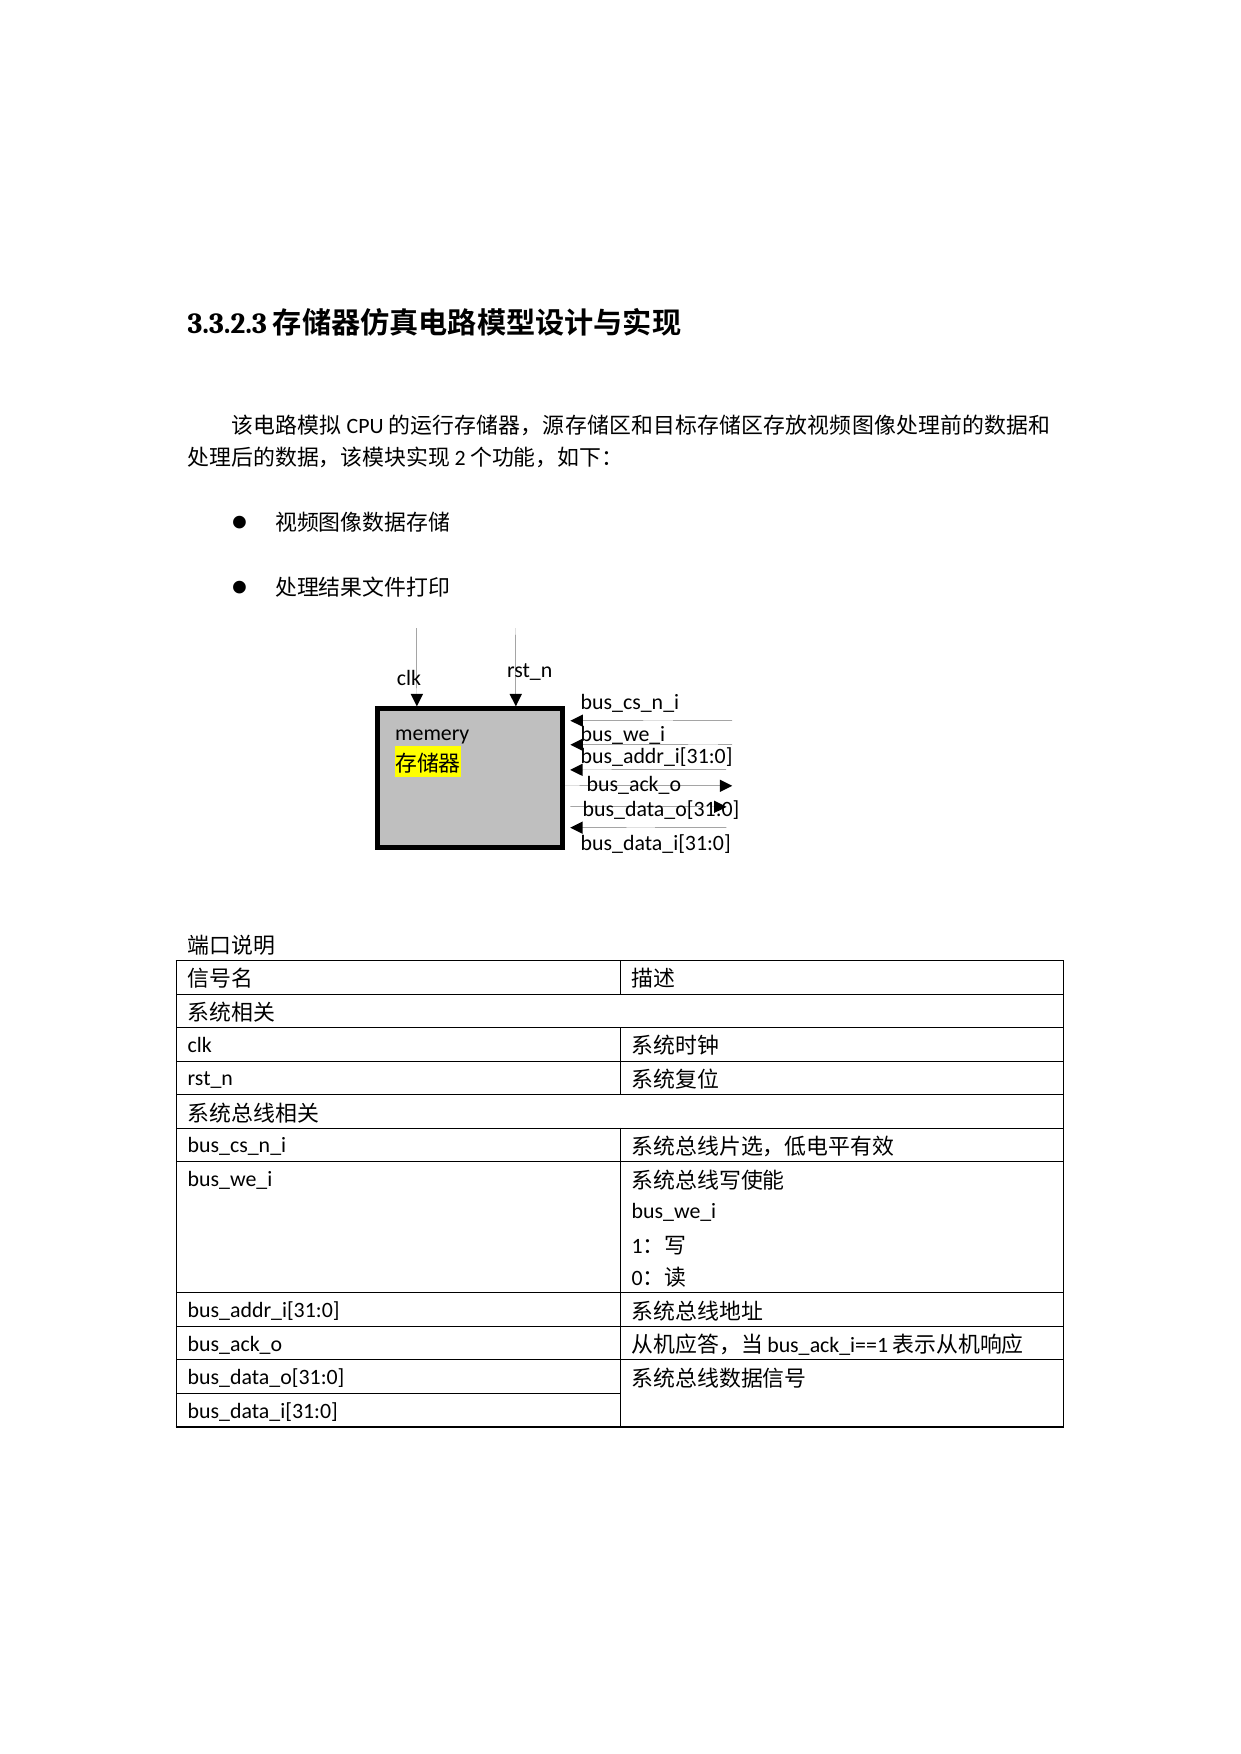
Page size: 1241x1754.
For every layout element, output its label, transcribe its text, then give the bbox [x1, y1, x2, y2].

table_cell 系统总线数据信号 [621, 1360, 1063, 1426]
table_cell bus_cs_n_i [177, 1129, 620, 1161]
table_cell bus_we_i [177, 1162, 620, 1292]
text 端口说明 [187, 927, 1053, 960]
table_cell 从机应答，当bus_ack_i==1表示从机响应 [621, 1327, 1063, 1359]
table_cell 系统总线写使能 bus_we_i 1：写 0：读 [621, 1162, 1063, 1292]
table_cell 系统总线地址 [621, 1293, 1063, 1326]
table_cell 系统时钟 [621, 1028, 1063, 1061]
text 该电路模拟CPU的运行存储器，源存储区和目标存储区存放视频图像处理前的数据和处理后的数据，该模块实现2个功能，如下： [187, 407, 1053, 472]
table_cell bus_addr_i[31:0] [177, 1293, 620, 1326]
table_cell 系统总线片选，低电平有效 [621, 1129, 1063, 1161]
table_cell rst_n [177, 1062, 620, 1094]
table_cell bus_data_i[31:0] [177, 1394, 620, 1426]
list 视频图像数据存储 [231, 505, 1053, 537]
table_header 信号名 [177, 961, 620, 993]
table_cell bus_data_o[31:0] [177, 1360, 620, 1393]
table_cell 系统复位 [621, 1062, 1063, 1094]
table_cell 系统总线相关 [177, 1095, 1063, 1128]
table_cell 系统相关 [177, 995, 1063, 1027]
subtitle 3.3.2.3存储器仿真电路模型设计与实现 [187, 289, 1053, 354]
table_cell clk [177, 1028, 620, 1061]
table_header 描述 [621, 961, 1063, 993]
list 处理结果文件打印 [231, 570, 1053, 602]
table_cell bus_ack_o [177, 1327, 620, 1359]
